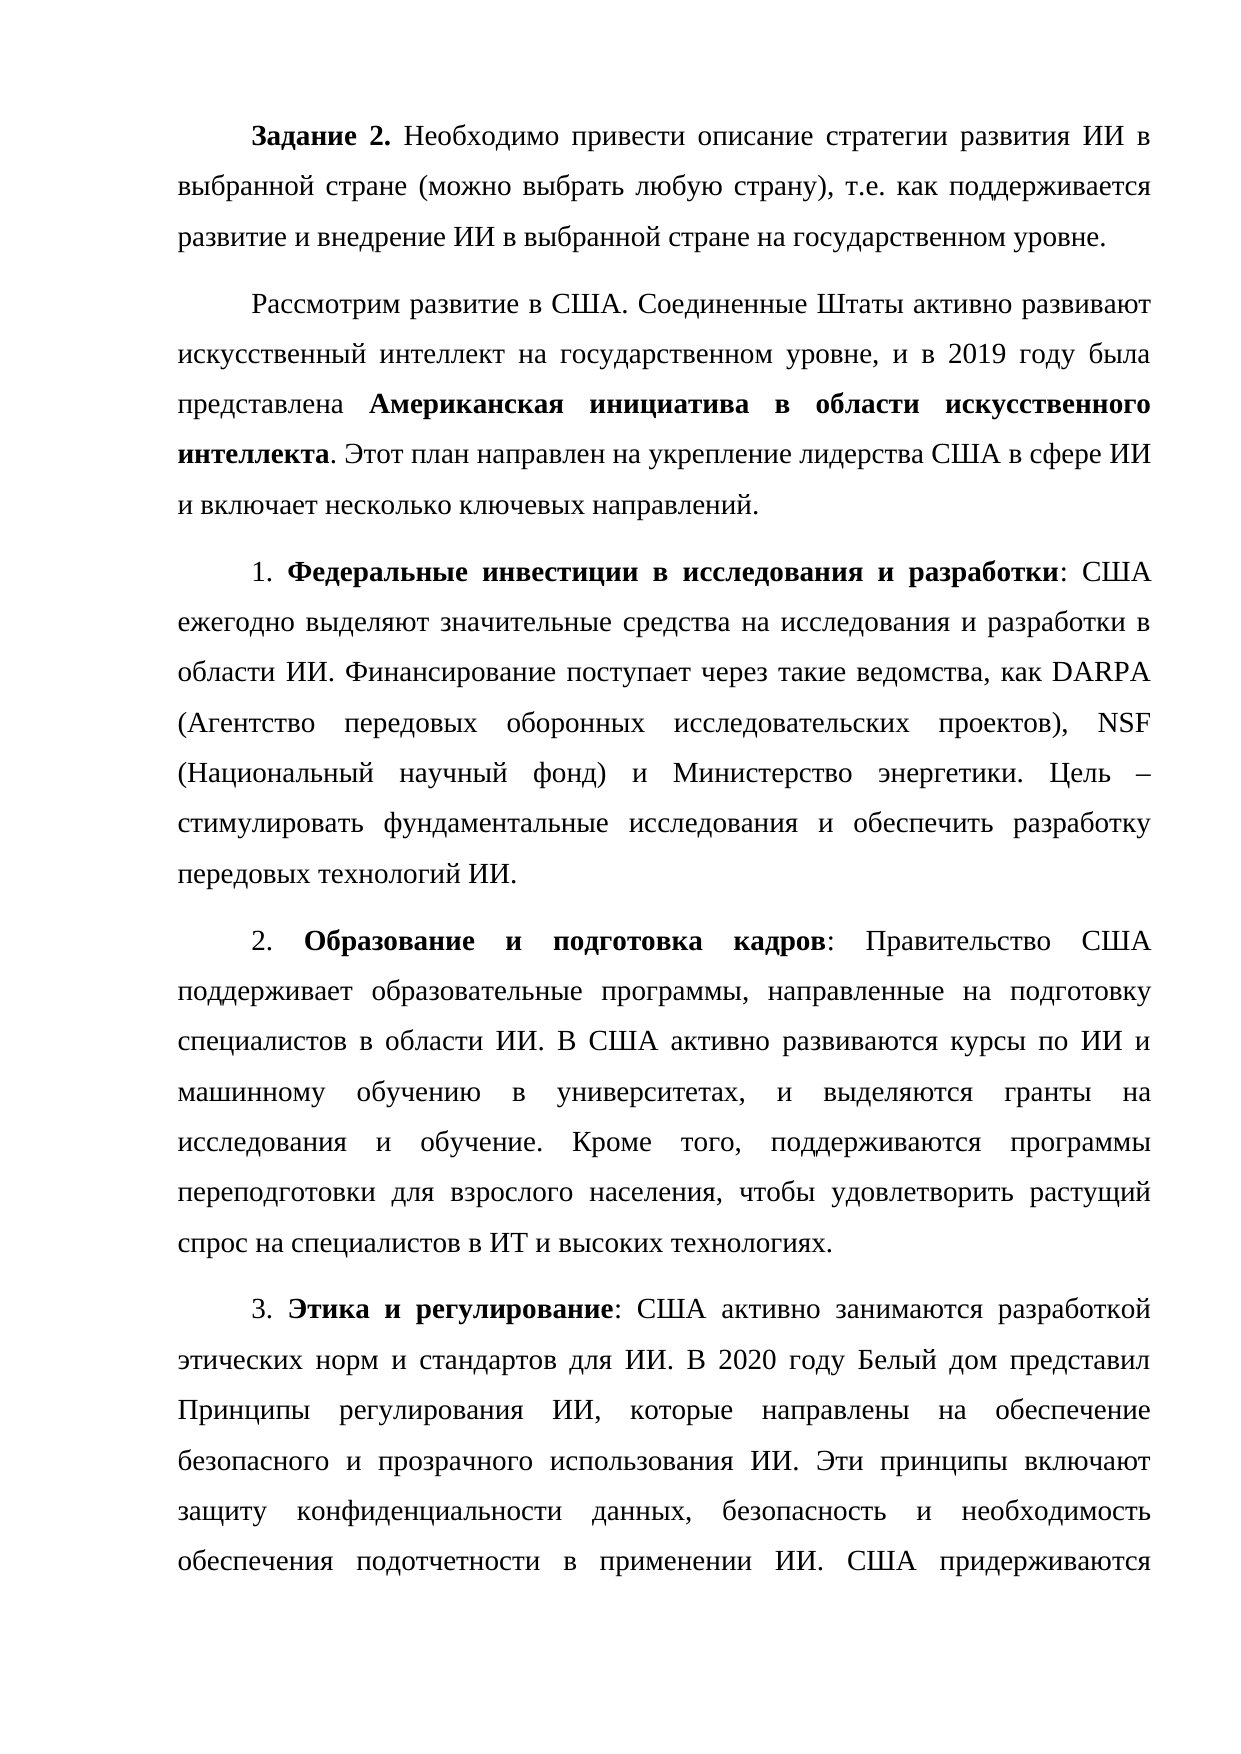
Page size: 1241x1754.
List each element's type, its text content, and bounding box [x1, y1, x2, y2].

text 1. Федеральные инвестиции в исследования и разработки: США ежегодно выделяют значительные средства на исследования и разработки в области ИИ. Финансирование поступает через такие ведомства, как DARPA (Агентство передовых оборонных исследовательских проектов), NSF (Национальный научный фонд) и Министерство энергетики. Цель – стимулировать фундаментальные исследования и обеспечить разработку передовых технологий ИИ. [177, 554, 1152, 889]
text Рассмотрим развитие в США. Соединенные Штаты активно развивают искусственный интеллект на государственном уровне, и в 2019 году была представлена Американская инициатива в области искусственного интеллекта. Этот план направлен на укрепление лидерства США в сфере ИИ и включает несколько ключевых направлений. [177, 286, 1152, 521]
text 2. Образование и подготовка кадров: Правительство США поддерживает образовательные программы, направленные на подготовку специалистов в области ИИ. В США активно развиваются курсы по ИИ и машинному обучению в университетах, и выделяются гранты на исследования и обучение. Кроме того, поддерживаются программы переподготовки для взрослого населения, чтобы удовлетворить растущий спрос на специалистов в ИТ и высоких технологиях. [177, 923, 1152, 1258]
text Задание 2. Необходимо привести описание стратегии развития ИИ в выбранной стране (можно выбрать любую страну), т.е. как поддерживается развитие и внедрение ИИ в выбранной стране на государственном уровне. [177, 118, 1152, 252]
